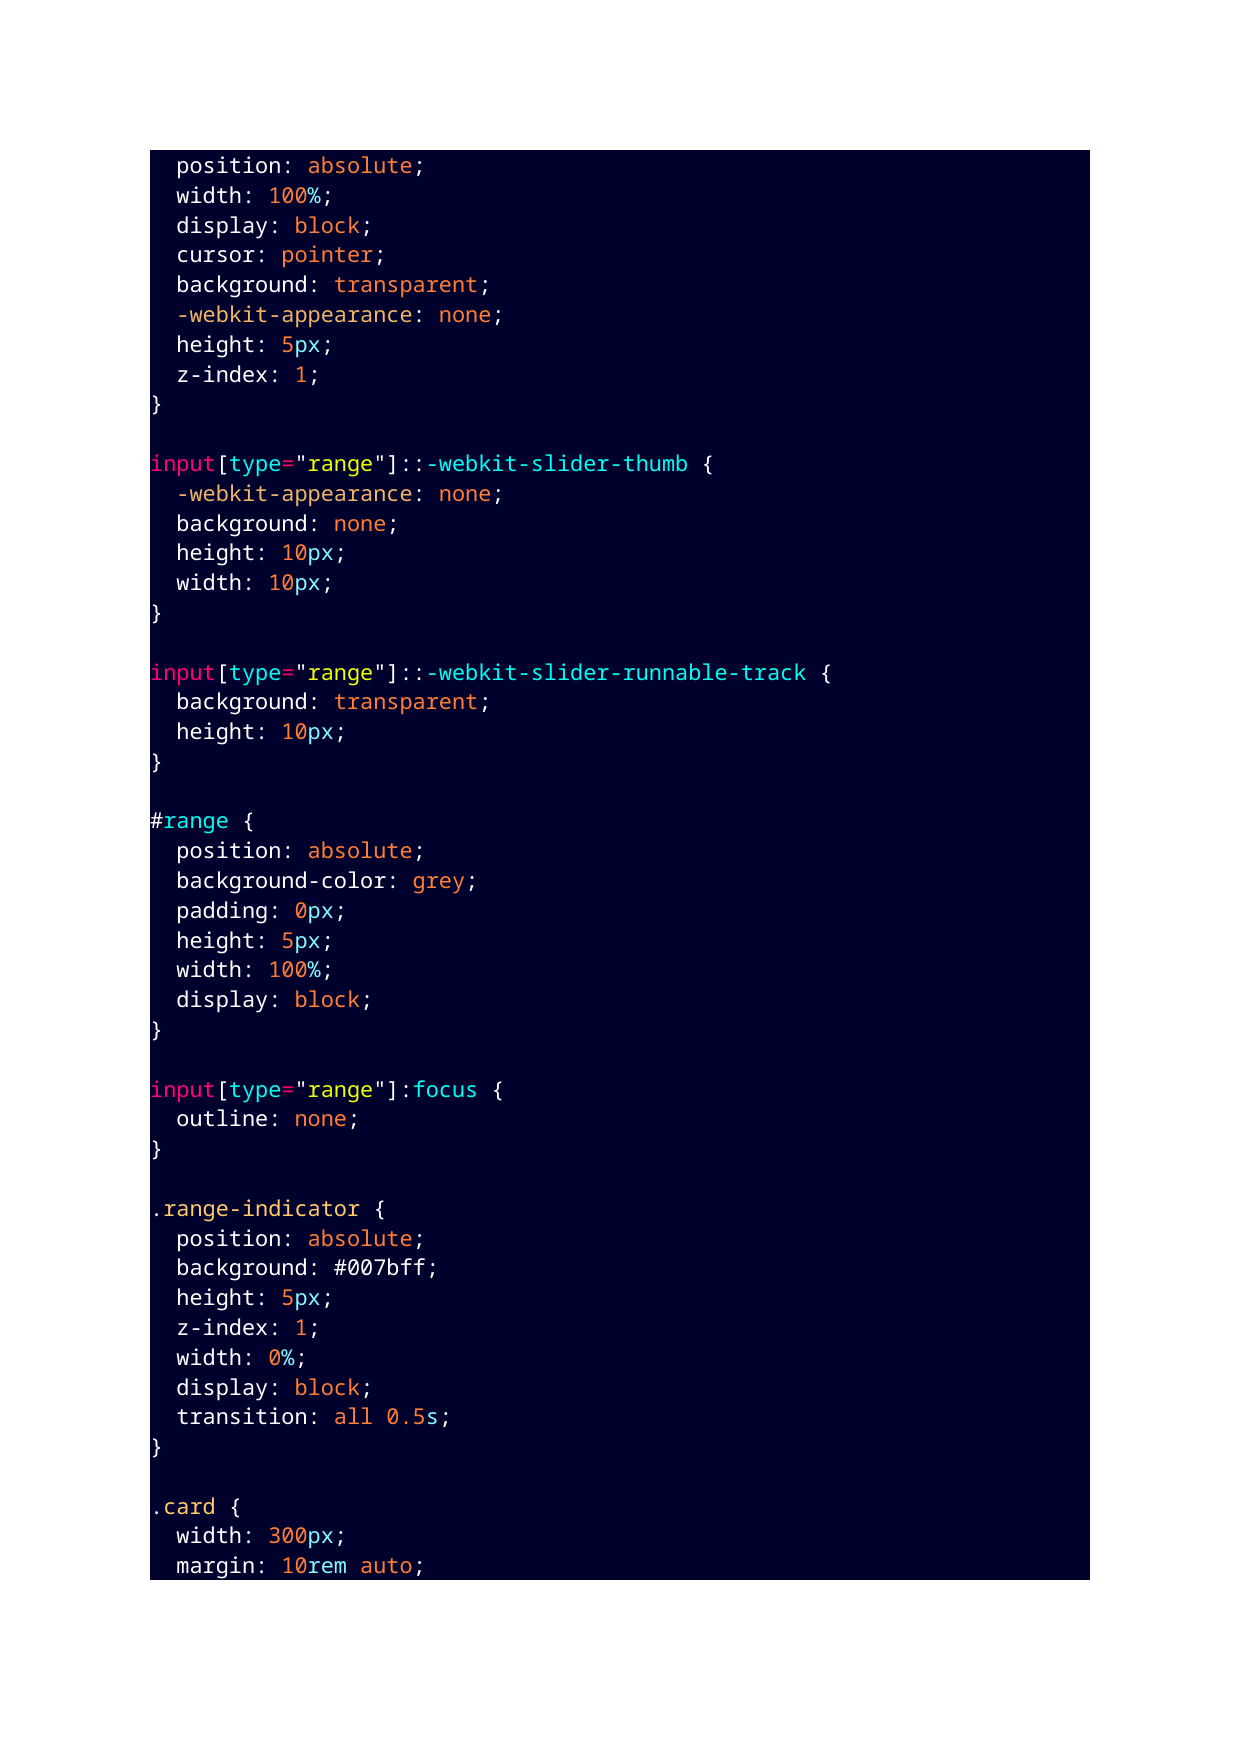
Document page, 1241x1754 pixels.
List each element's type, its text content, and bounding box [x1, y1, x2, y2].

text .range-indicator { [150, 1193, 1090, 1222]
text width: 100%; [150, 954, 1090, 984]
text z-index: 1; [150, 358, 1090, 388]
text input[type="range"]::-webkit-slider-thumb { [150, 448, 1090, 478]
text margin: 10rem auto; [150, 1550, 1090, 1580]
text position: absolute; [150, 1222, 1090, 1252]
text input[type="range"]:focus { [150, 1073, 1090, 1103]
text padding: 0px; [150, 895, 1090, 924]
text background: transparent; [150, 269, 1090, 299]
text background-color: grey; [150, 865, 1090, 895]
text -webkit-appearance: none; [150, 478, 1090, 507]
text input[type="range"]::-webkit-slider-runnable-track { [150, 656, 1090, 686]
text display: block; [150, 1371, 1090, 1401]
text -webkit-appearance: none; [150, 299, 1090, 329]
text } [150, 1133, 1090, 1163]
text position: absolute; [150, 835, 1090, 865]
text position: absolute; [150, 150, 1090, 180]
text height: 5px; [150, 329, 1090, 358]
text } [150, 746, 1090, 776]
text background: #007bff; [150, 1252, 1090, 1282]
text width: 100%; [150, 180, 1090, 209]
text height: 10px; [150, 716, 1090, 746]
text width: 0%; [150, 1342, 1090, 1371]
text height: 5px; [150, 1282, 1090, 1312]
text #range { [150, 805, 1090, 835]
text display: block; [150, 984, 1090, 1014]
text z-index: 1; [150, 1312, 1090, 1342]
text } [150, 388, 1090, 418]
text cursor: pointer; [150, 239, 1090, 269]
text height: 10px; [150, 537, 1090, 567]
text outline: none; [150, 1103, 1090, 1133]
text background: transparent; [150, 686, 1090, 716]
text transition: all 0.5s; [150, 1401, 1090, 1431]
text width: 10px; [150, 567, 1090, 597]
text width: 300px; [150, 1520, 1090, 1550]
text background: none; [150, 507, 1090, 537]
text } [150, 1431, 1090, 1461]
text } [150, 1014, 1090, 1044]
text } [150, 597, 1090, 627]
text .card { [150, 1491, 1090, 1520]
text height: 5px; [150, 924, 1090, 954]
text display: block; [150, 209, 1090, 239]
